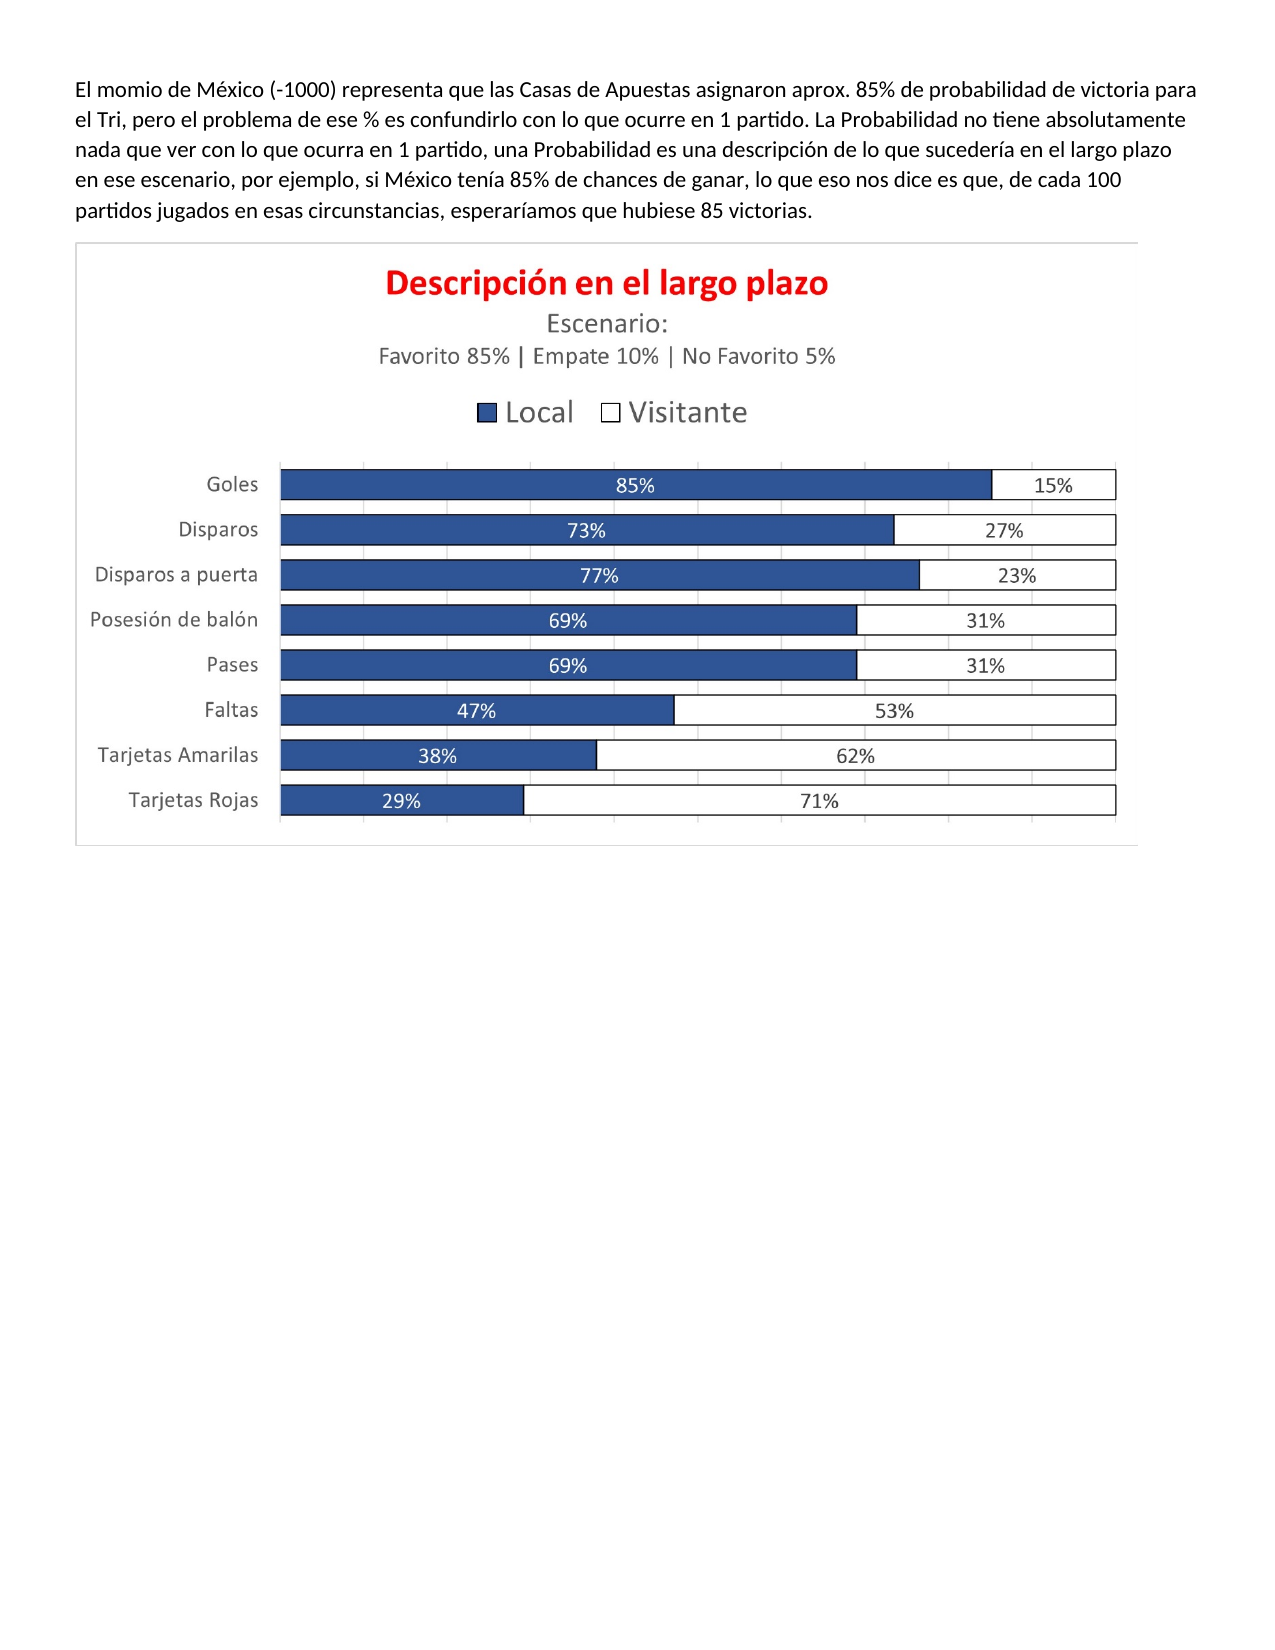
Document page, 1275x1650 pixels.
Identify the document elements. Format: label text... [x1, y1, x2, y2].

text El momio de México (-1000) representa que las Casas de Apuestas asignaron aprox. 85% de probabilidad de victoria para el Tri, pero el problema de ese % es confundirlo con lo que ocurre en 1 partido. La Probabilidad no tiene absolutamente nada que ver con lo que ocurra en 1 partido, una Probabilidad es una descripción de lo que sucedería en el largo plazo en ese escenario, por ejemplo, si México tenía 85% de chances de ganar, lo que eso nos dice es que, de cada 100 partidos jugados en esas circunstancias, esperaríamos que hubiese 85 victorias. [75, 75, 1200, 224]
picture [75, 242, 1138, 846]
